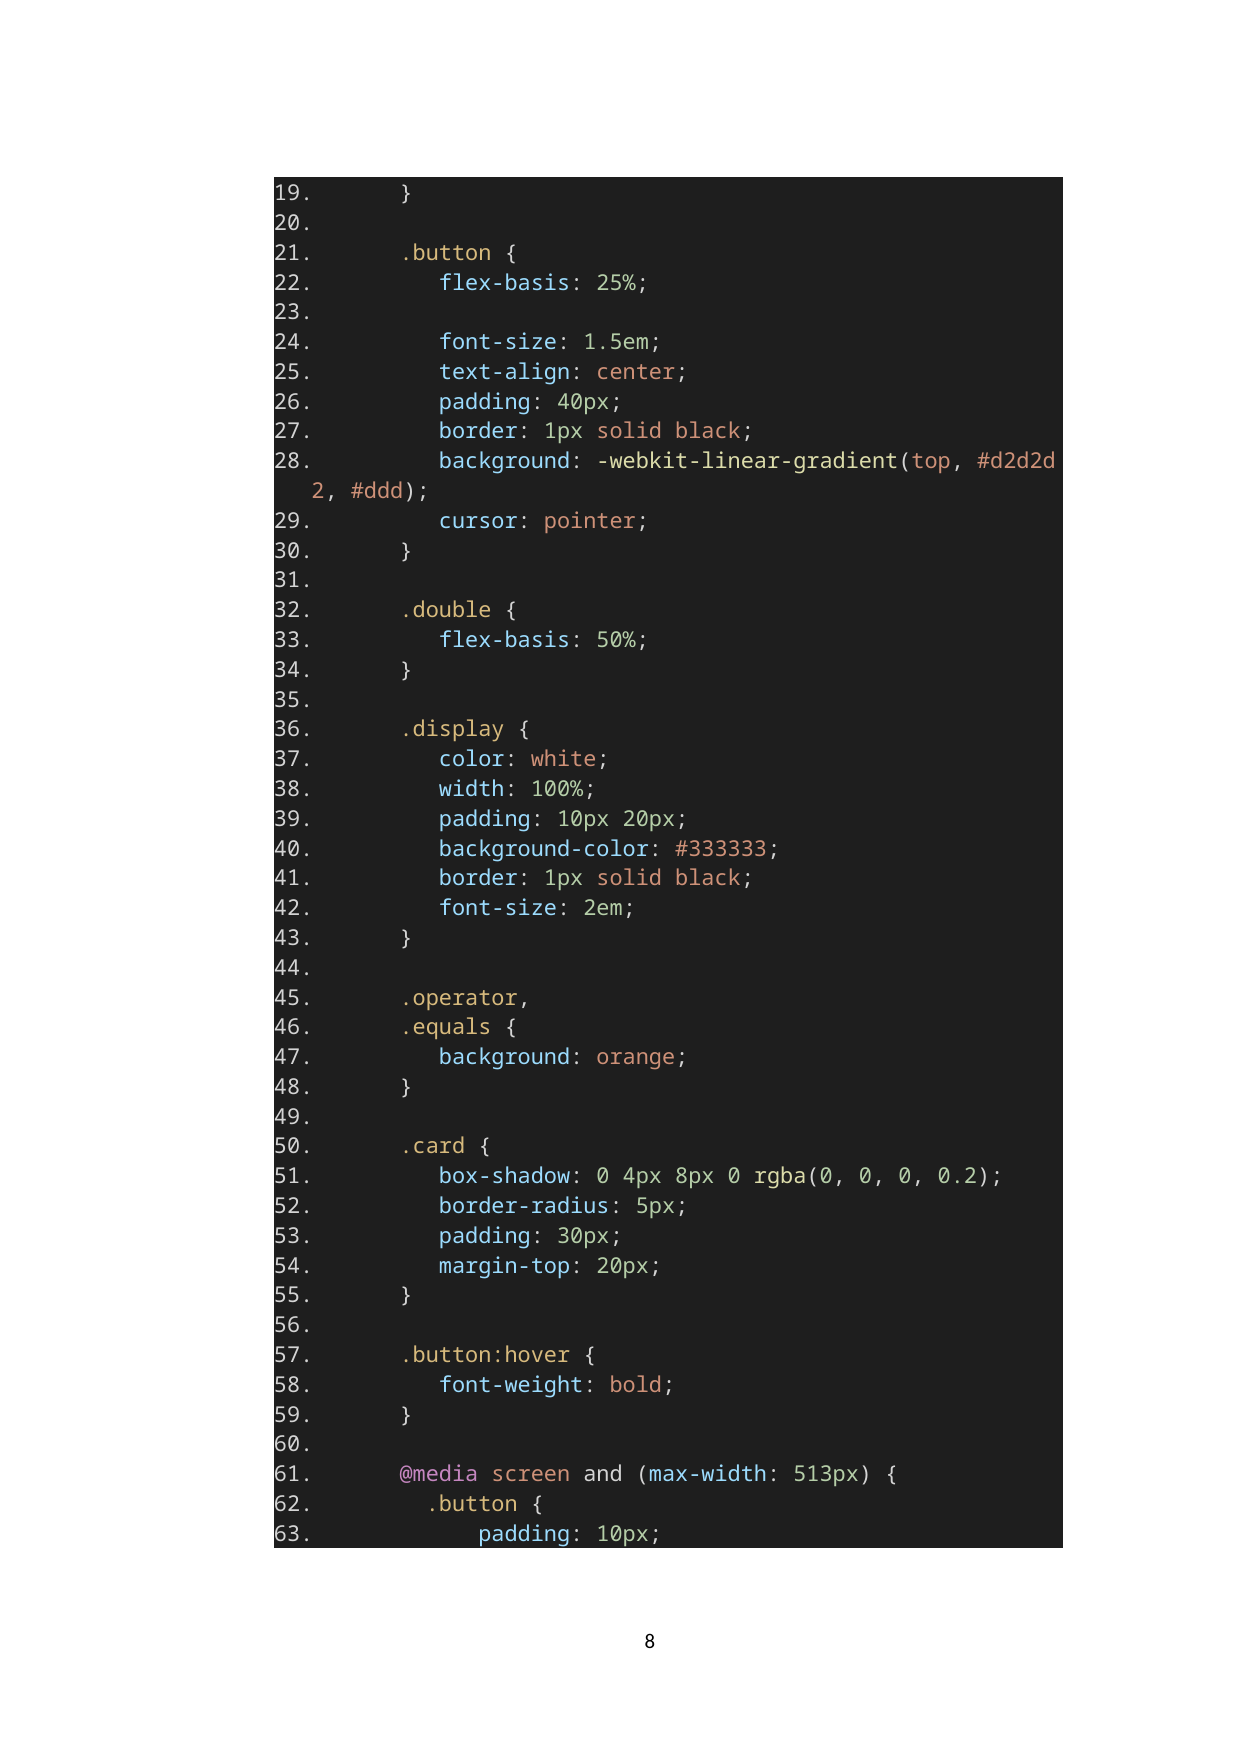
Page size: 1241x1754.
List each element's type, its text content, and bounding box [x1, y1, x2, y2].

list } [274, 535, 1063, 564]
list .operator, [274, 982, 1063, 1011]
list .card { [274, 1131, 1063, 1160]
list .equals { [274, 1011, 1063, 1041]
list .display { [274, 713, 1063, 743]
list border-radius: 5px; [274, 1190, 1063, 1220]
list box-shadow: 0 4px 8px 0 rgba(0, 0, 0, 0.2); [274, 1160, 1063, 1190]
list font-weight: bold; [274, 1369, 1063, 1399]
list } [274, 1399, 1063, 1428]
list border: 1px solid black; [274, 862, 1063, 892]
list background: -webkit-linear-gradient(top, #d2d2d2, #ddd); [274, 445, 1063, 505]
list @media screen and (max-width: 513px) { [274, 1458, 1063, 1488]
list } [274, 177, 1063, 207]
list } [274, 1279, 1063, 1309]
list flex-basis: 50%; [274, 624, 1063, 654]
list width: 100%; [274, 773, 1063, 803]
list font-size: 2em; [274, 892, 1063, 922]
list font-size: 1.5em; [274, 326, 1063, 356]
list cursor: pointer; [274, 505, 1063, 535]
list } [274, 1071, 1063, 1101]
list text-align: center; [274, 356, 1063, 386]
list flex-basis: 25%; [274, 267, 1063, 296]
list color: white; [274, 743, 1063, 773]
list .double { [274, 594, 1063, 624]
list } [274, 922, 1063, 952]
list .button:hover { [274, 1339, 1063, 1369]
list border: 1px solid black; [274, 416, 1063, 445]
list padding: 40px; [274, 386, 1063, 416]
list } [274, 654, 1063, 684]
list background: orange; [274, 1041, 1063, 1071]
list background-color: #333333; [274, 833, 1063, 862]
list .button { [274, 237, 1063, 267]
list margin-top: 20px; [274, 1250, 1063, 1279]
list padding: 10px 20px; [274, 803, 1063, 833]
list padding: 10px; [274, 1518, 1063, 1548]
list .button { [274, 1488, 1063, 1518]
list padding: 30px; [274, 1220, 1063, 1250]
